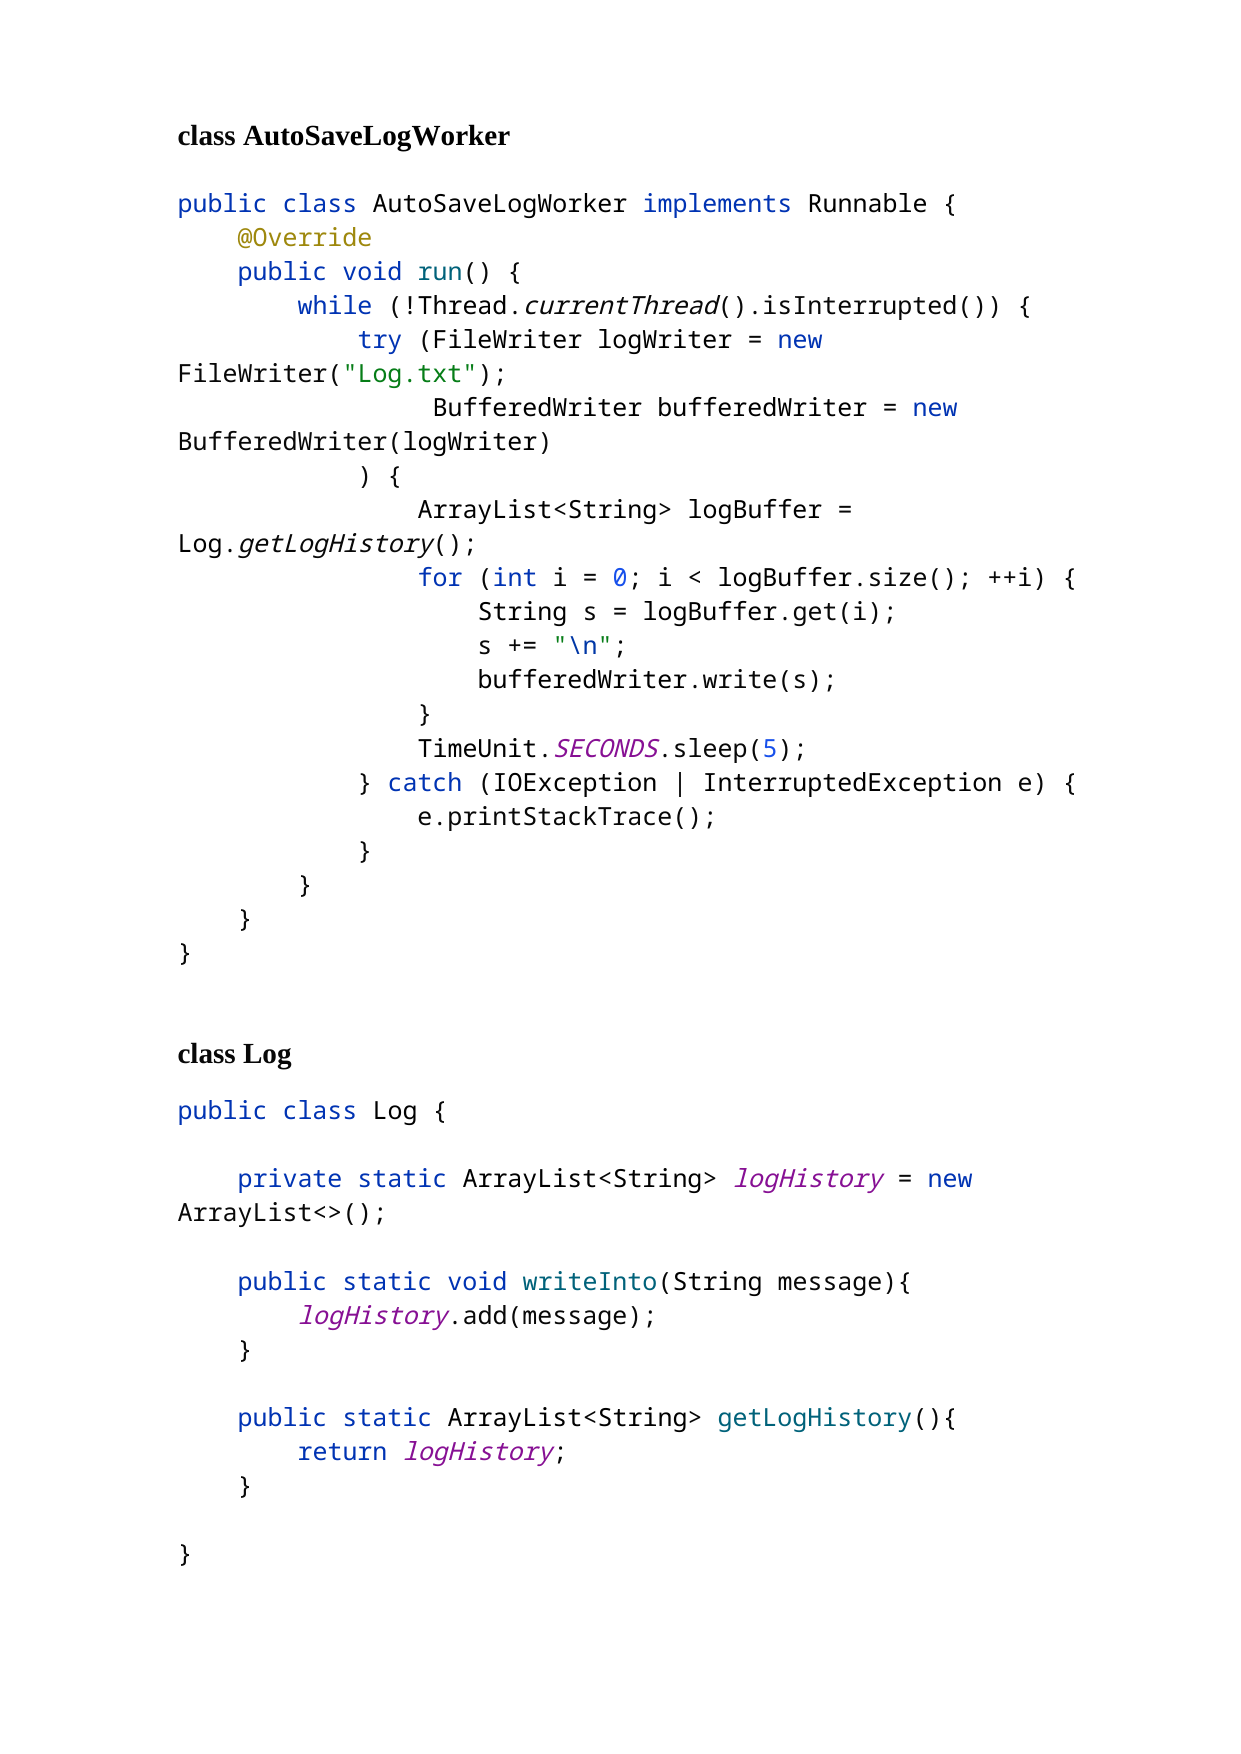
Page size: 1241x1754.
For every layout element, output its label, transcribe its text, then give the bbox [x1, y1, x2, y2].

text class Log [177, 1036, 1152, 1069]
text public class AutoSaveLogWorker implements Runnable { @Override public void run() { while (!Thread.currentThread().isInterrupted()) { try (FileWriter logWriter = new FileWriter("Log.txt"); BufferedWriter bufferedWriter = new BufferedWriter(logWriter) ) { ArrayList<String> logBuffer = Log.getLogHistory(); for (int i = 0; i < logBuffer.size(); ++i) { String s = logBuffer.get(i); s += "\n"; bufferedWriter.write(s); } TimeUnit.SECONDS.sleep(5); } catch (IOException | InterruptedException e) { e.printStackTrace(); } } } } [177, 185, 1152, 969]
text class AutoSaveLogWorker [177, 118, 1152, 152]
text public class Log { private static ArrayList<String> logHistory = new ArrayList<>(); public static void writeInto(String message){ logHistory.add(message); } public static ArrayList<String> getLogHistory(){ return logHistory; } } [177, 1093, 1152, 1570]
